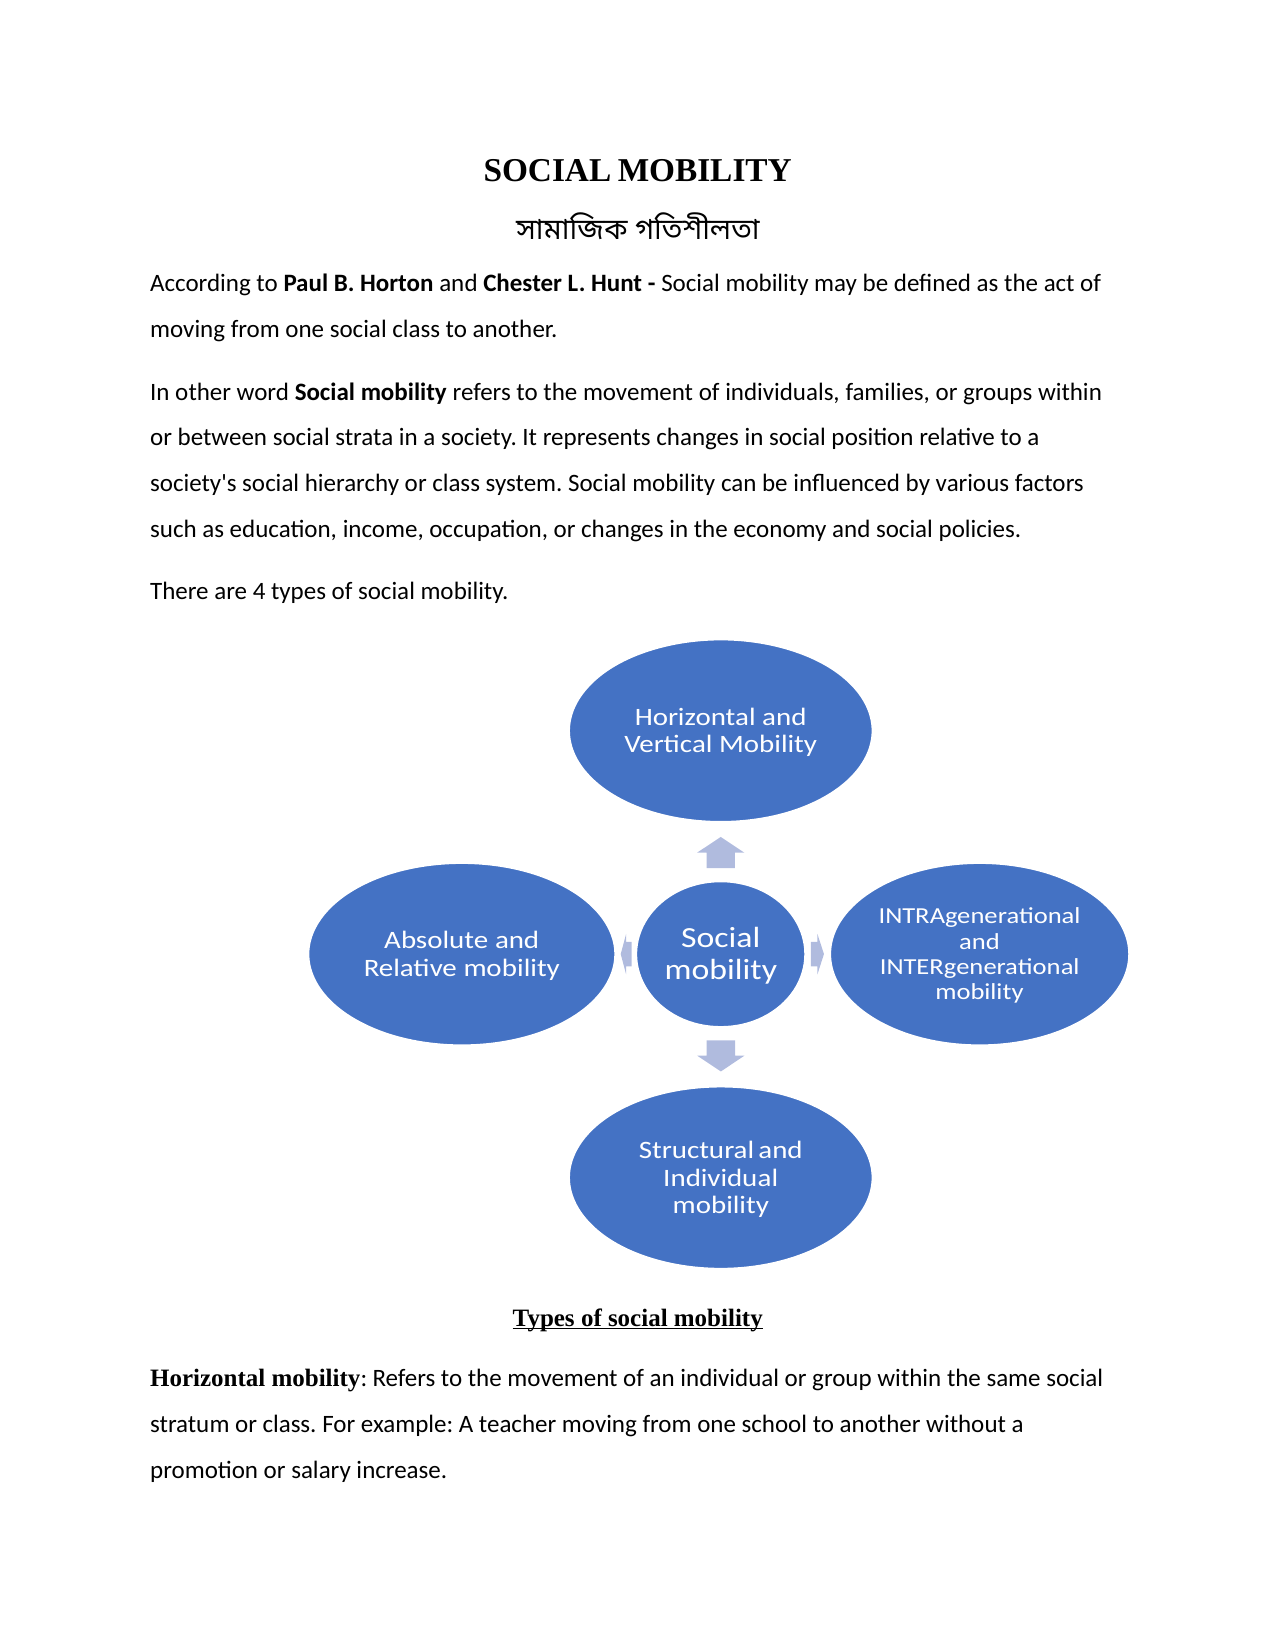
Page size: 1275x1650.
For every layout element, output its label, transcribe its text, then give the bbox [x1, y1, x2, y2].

text সামাজিক গতিশীলতা [150, 208, 1125, 248]
text In other word Social mobility refers to the movement of individuals, families, or groups within or between social strata in a society. It represents changes in social position relative to a society's social hierarchy or class system. Social mobility can be influenced by various factors such as education, income, occupation, or changes in the economy and social policies. [150, 376, 1125, 543]
text Types of social mobility [150, 1303, 1125, 1332]
text According to Paul B. Horton and Chester L. Hunt - Social mobility may be defined as the act of moving from one social class to another. [150, 267, 1125, 344]
text There are 4 types of social mobility. [150, 575, 1125, 606]
text SOCIAL MOBILITY [150, 150, 1125, 188]
text Horizontal mobility: Refers to the movement of an individual or group within the same social stratum or class. For example: A teacher moving from one school to another without a promotion or salary increase. [150, 1363, 1125, 1484]
